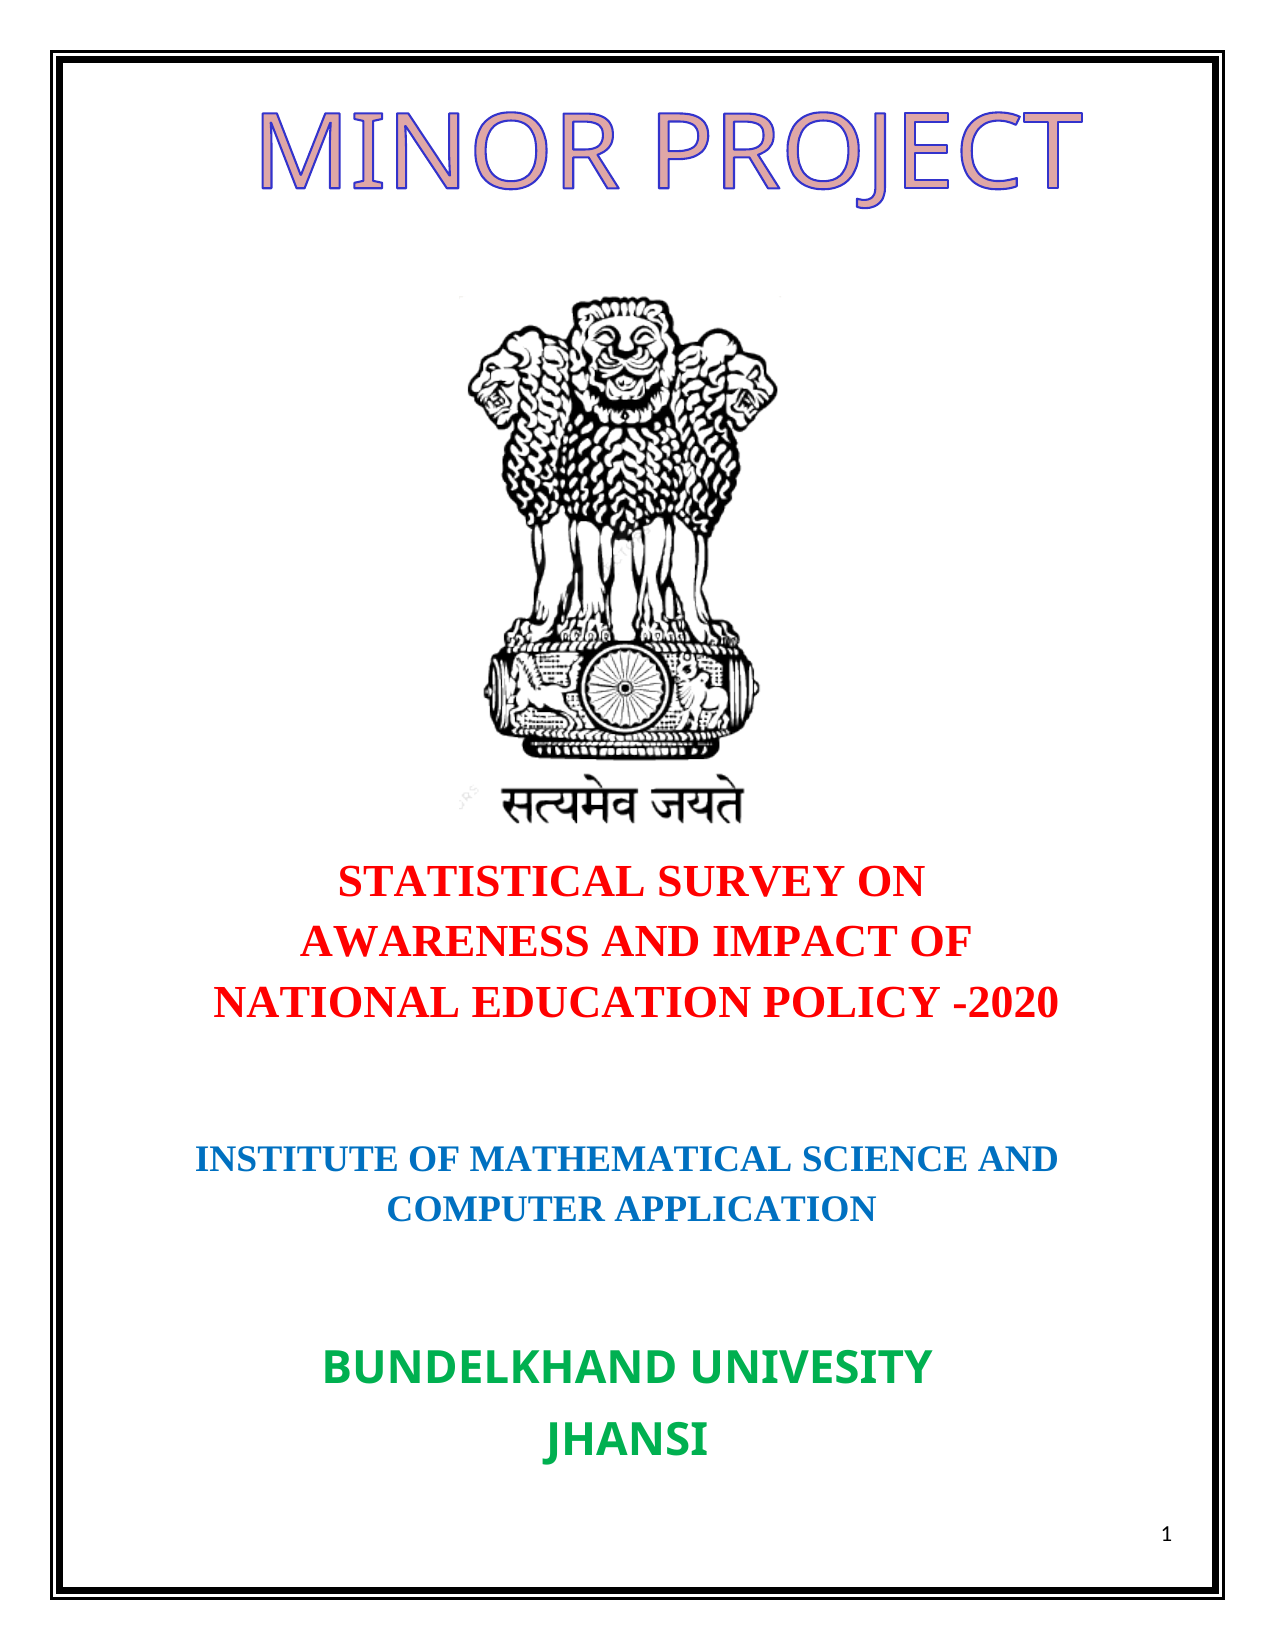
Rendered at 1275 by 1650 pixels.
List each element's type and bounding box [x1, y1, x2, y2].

picture [727, 868, 736, 877]
picture [459, 296, 782, 877]
